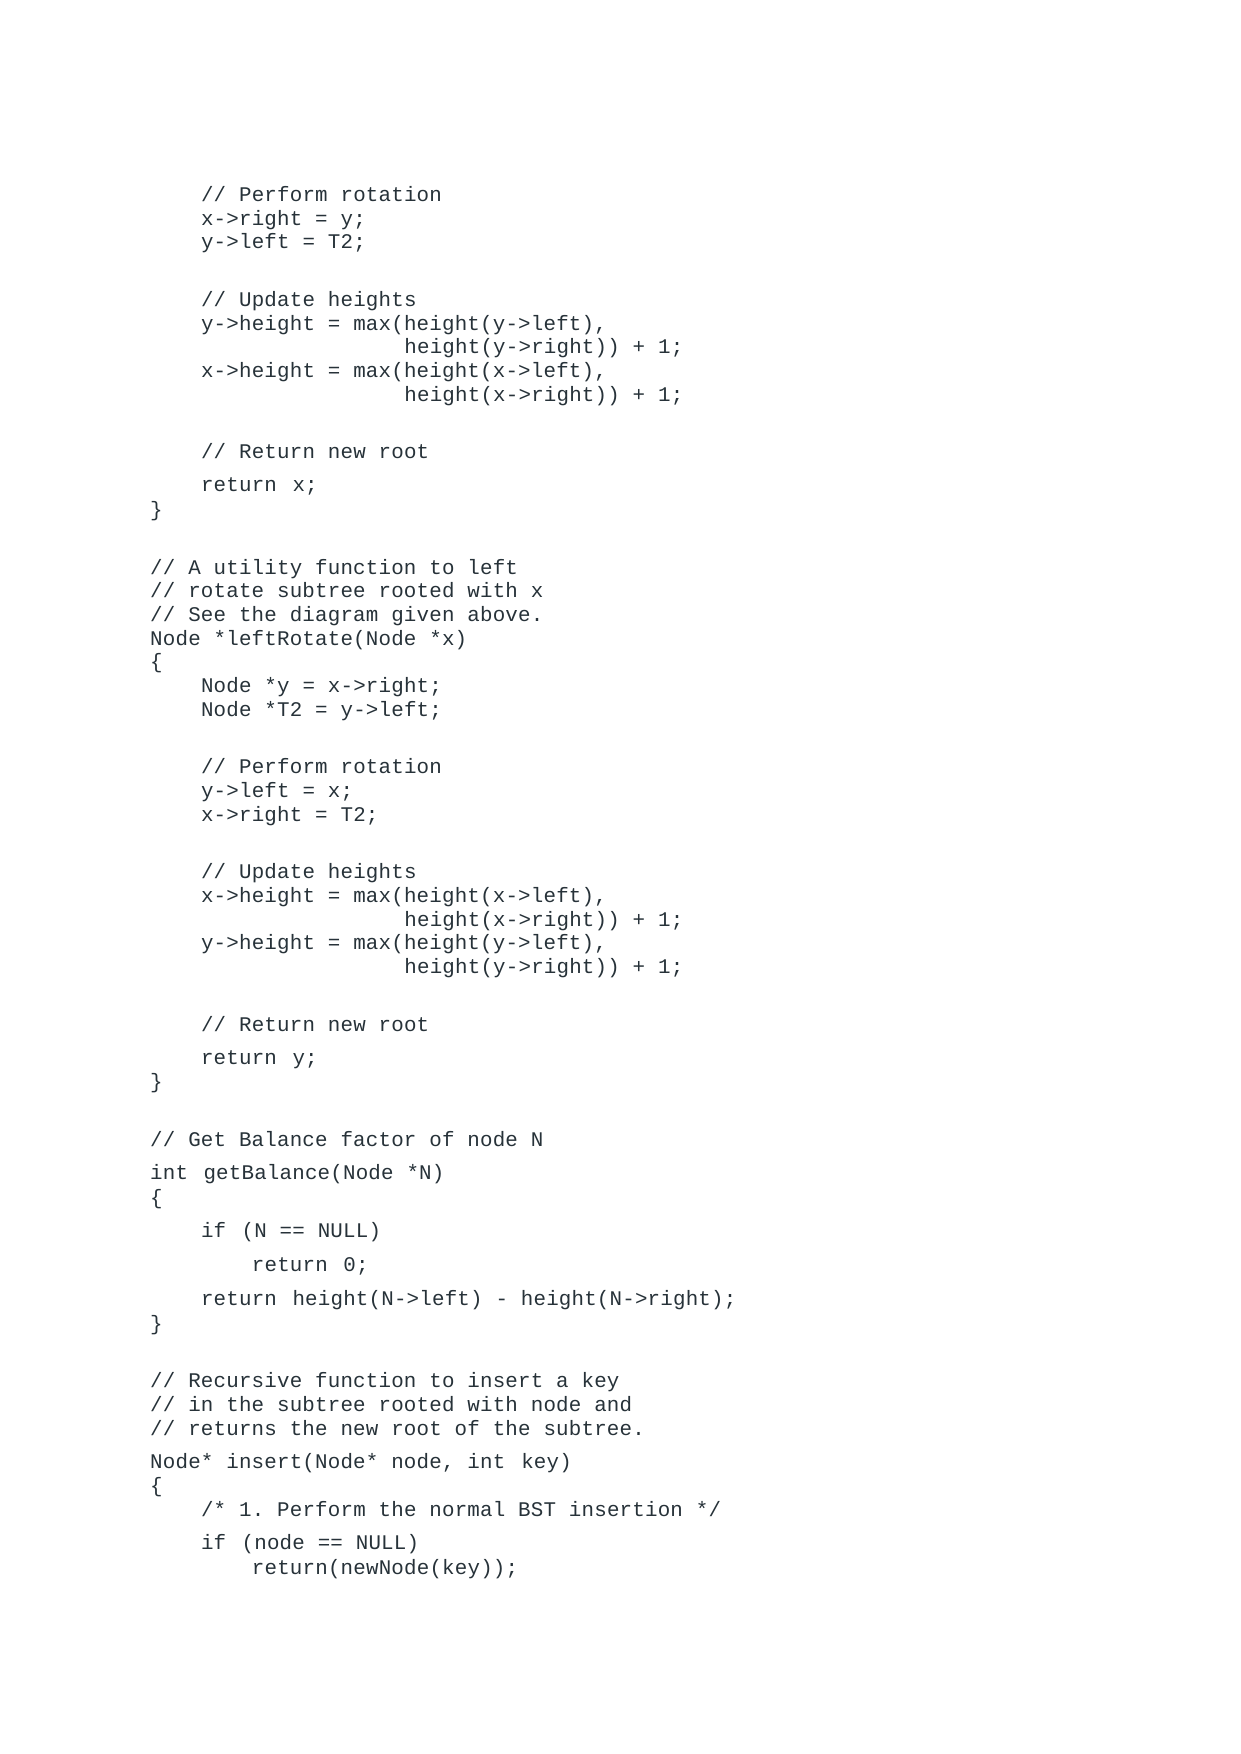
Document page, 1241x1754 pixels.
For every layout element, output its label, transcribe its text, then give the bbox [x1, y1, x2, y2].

text if (N == NULL) [150, 1210, 1090, 1244]
text // See the diagram given above. [150, 604, 1090, 628]
text height(x->right)) + 1; [150, 384, 1090, 407]
text } [150, 499, 1090, 523]
text height(y->right)) + 1; [150, 336, 1090, 360]
text { [150, 1187, 1090, 1210]
text // Return new root [150, 441, 1090, 465]
text // Return new root [150, 1014, 1090, 1037]
text // A utility function to left [150, 557, 1090, 580]
text x->height = max(height(x->left), [150, 885, 1090, 909]
text x->height = max(height(x->left), [150, 360, 1090, 384]
text y->left = T2; [150, 231, 1090, 255]
text } [150, 1313, 1090, 1336]
text { [150, 1475, 1090, 1499]
text // returns the new root of the subtree. [150, 1418, 1090, 1441]
text y->height = max(height(y->left), [150, 932, 1090, 956]
text if (node == NULL) [150, 1523, 1090, 1557]
text return 0; [150, 1244, 1090, 1278]
text return height(N->left) - height(N->right); [150, 1278, 1090, 1313]
text Node* insert(Node* node, int key) [150, 1441, 1090, 1475]
text Node *y = x->right; [150, 675, 1090, 699]
text // Recursive function to insert a key [150, 1370, 1090, 1394]
text // Update heights [150, 289, 1090, 313]
text return(newNode(key)); [150, 1557, 1090, 1580]
text } [150, 1071, 1090, 1095]
text Node *leftRotate(Node *x) [150, 628, 1090, 651]
text return x; [150, 465, 1090, 499]
text x->right = y; [150, 208, 1090, 231]
text /* 1. Perform the normal BST insertion */ [150, 1499, 1090, 1523]
text y->left = x; [150, 780, 1090, 804]
text height(y->right)) + 1; [150, 956, 1090, 979]
text { [150, 651, 1090, 675]
text // in the subtree rooted with node and [150, 1394, 1090, 1418]
text // Update heights [150, 861, 1090, 885]
text return y; [150, 1037, 1090, 1071]
text // Perform rotation [150, 756, 1090, 780]
text // Get Balance factor of node N [150, 1129, 1090, 1153]
text // rotate subtree rooted with x [150, 580, 1090, 604]
text height(x->right)) + 1; [150, 909, 1090, 932]
text x->right = T2; [150, 804, 1090, 827]
text // Perform rotation [150, 184, 1090, 208]
text Node *T2 = y->left; [150, 699, 1090, 722]
text int getBalance(Node *N) [150, 1153, 1090, 1187]
text y->height = max(height(y->left), [150, 313, 1090, 336]
